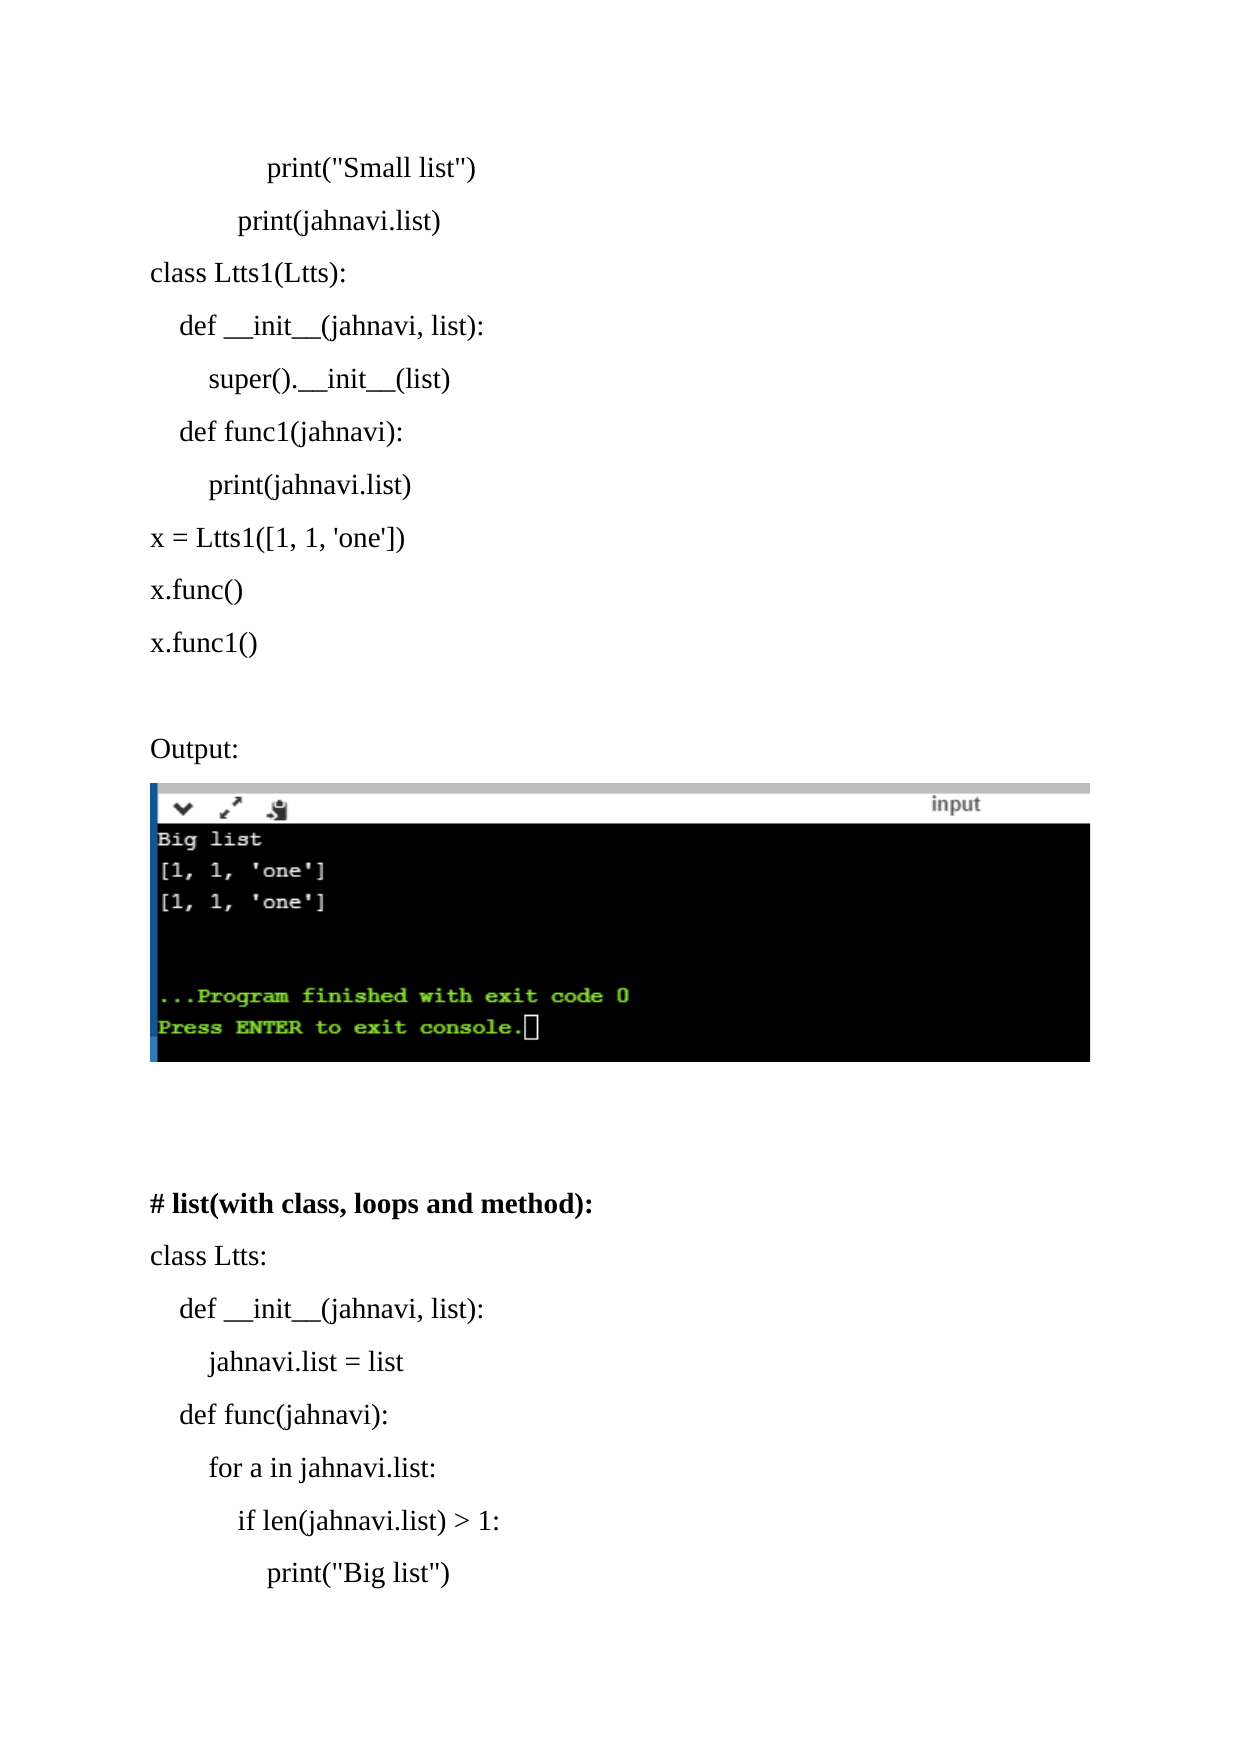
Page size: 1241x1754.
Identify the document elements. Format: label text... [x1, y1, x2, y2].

text x.func() [150, 572, 1090, 606]
text for a in jahnavi.list: [150, 1450, 1090, 1483]
text class Ltts1(Ltts): [150, 256, 1090, 289]
text def __init__(jahnavi, list): [150, 308, 1090, 342]
text def func(jahnavi): [150, 1397, 1090, 1431]
text Output: [150, 731, 1090, 764]
text print("Big list") [150, 1555, 1090, 1589]
text x.func1() [150, 625, 1090, 659]
picture [150, 783, 1091, 1062]
text class Ltts: [150, 1238, 1090, 1272]
text print(jahnavi.list) [150, 203, 1090, 236]
text print("Small list") [150, 150, 1090, 183]
text def func1(jahnavi): [150, 414, 1090, 448]
text super().__init__(list) [150, 361, 1090, 395]
text if len(jahnavi.list) > 1: [150, 1503, 1090, 1536]
text print(jahnavi.list) [150, 467, 1090, 500]
text jahnavi.list = list [150, 1344, 1090, 1378]
text # list(with class, loops and method): [150, 1186, 1090, 1219]
text def __init__(jahnavi, list): [150, 1291, 1090, 1325]
text x = Ltts1([1, 1, 'one']) [150, 520, 1090, 553]
